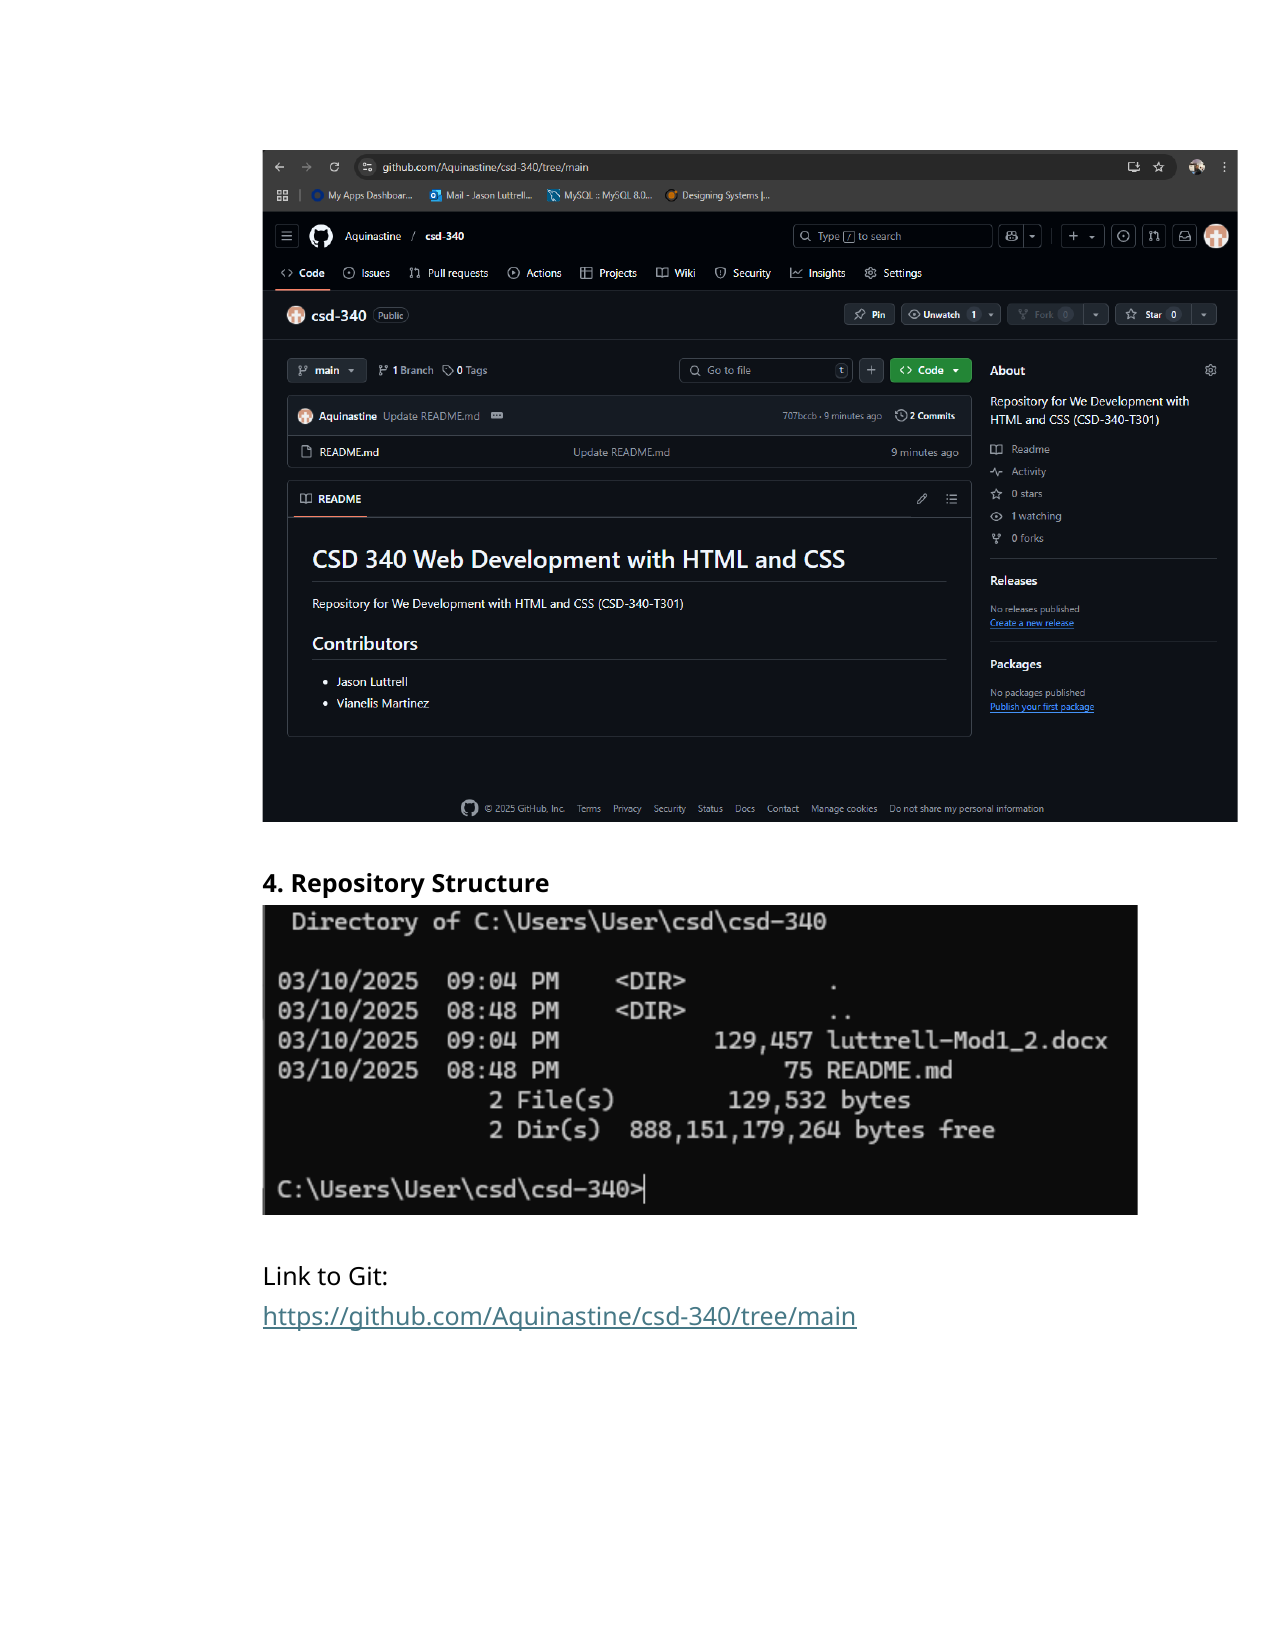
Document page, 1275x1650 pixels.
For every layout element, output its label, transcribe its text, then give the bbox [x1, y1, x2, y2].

picture [262, 905, 1138, 1215]
picture [262, 150, 1238, 822]
text 4. Repository Structure [262, 866, 1125, 900]
text Link to Git: [262, 1259, 1125, 1293]
text https://github.com/Aquinastine/csd-340/tree/main [262, 1298, 1125, 1332]
